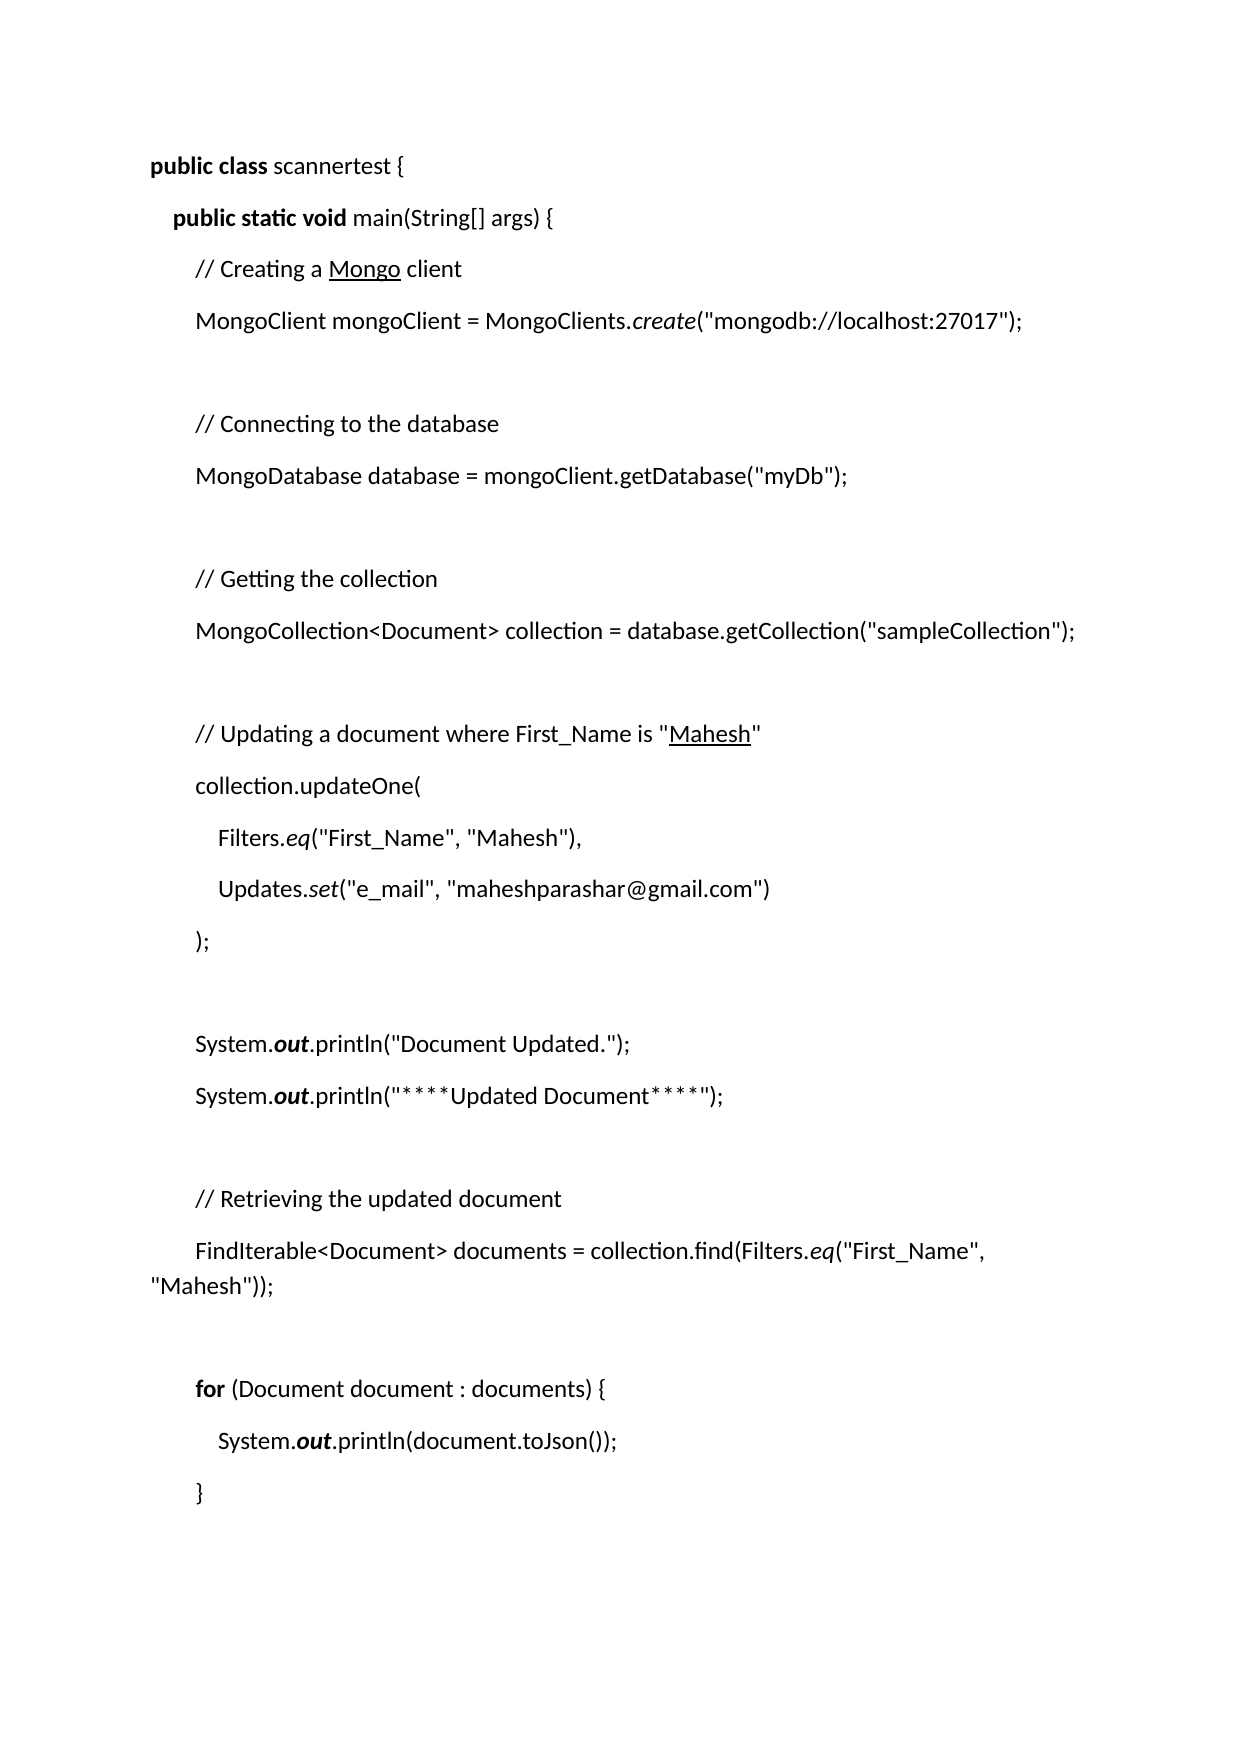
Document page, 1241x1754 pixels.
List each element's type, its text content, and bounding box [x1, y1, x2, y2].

text ); [150, 925, 1090, 956]
text FindIterable<Document> documents = collection.find(Filters.eq("First_Name", "Mahesh")); [150, 1235, 1090, 1301]
text collection.updateOne( [150, 770, 1090, 801]
text MongoDatabase database = mongoClient.getDatabase("myDb"); [150, 460, 1090, 491]
text for (Document document : documents) { [150, 1373, 1090, 1404]
text // Retrieving the updated document [150, 1183, 1090, 1214]
text } [150, 1477, 1090, 1507]
text MongoClient mongoClient = MongoClients.create("mongodb://localhost:27017"); [150, 305, 1090, 336]
text System.out.println("****Updated Document****"); [150, 1080, 1090, 1111]
text public class scannertest { [150, 150, 1090, 181]
text Filters.eq("First_Name", "Mahesh"), [150, 822, 1090, 852]
text Updates.set("e_mail", "maheshparashar@gmail.com") [150, 873, 1090, 904]
text MongoCollection<Document> collection = database.getCollection("sampleCollection"); [150, 615, 1090, 646]
text // Connecting to the database [150, 408, 1090, 439]
text public static void main(String[] args) { [150, 202, 1090, 232]
text // Updating a document where First_Name is "Mahesh" [150, 718, 1090, 749]
text System.out.println("Document Updated."); [150, 1028, 1090, 1059]
text // Creating a Mongo client [150, 253, 1090, 284]
text // Getting the collection [150, 563, 1090, 594]
text System.out.println(document.toJson()); [150, 1425, 1090, 1456]
